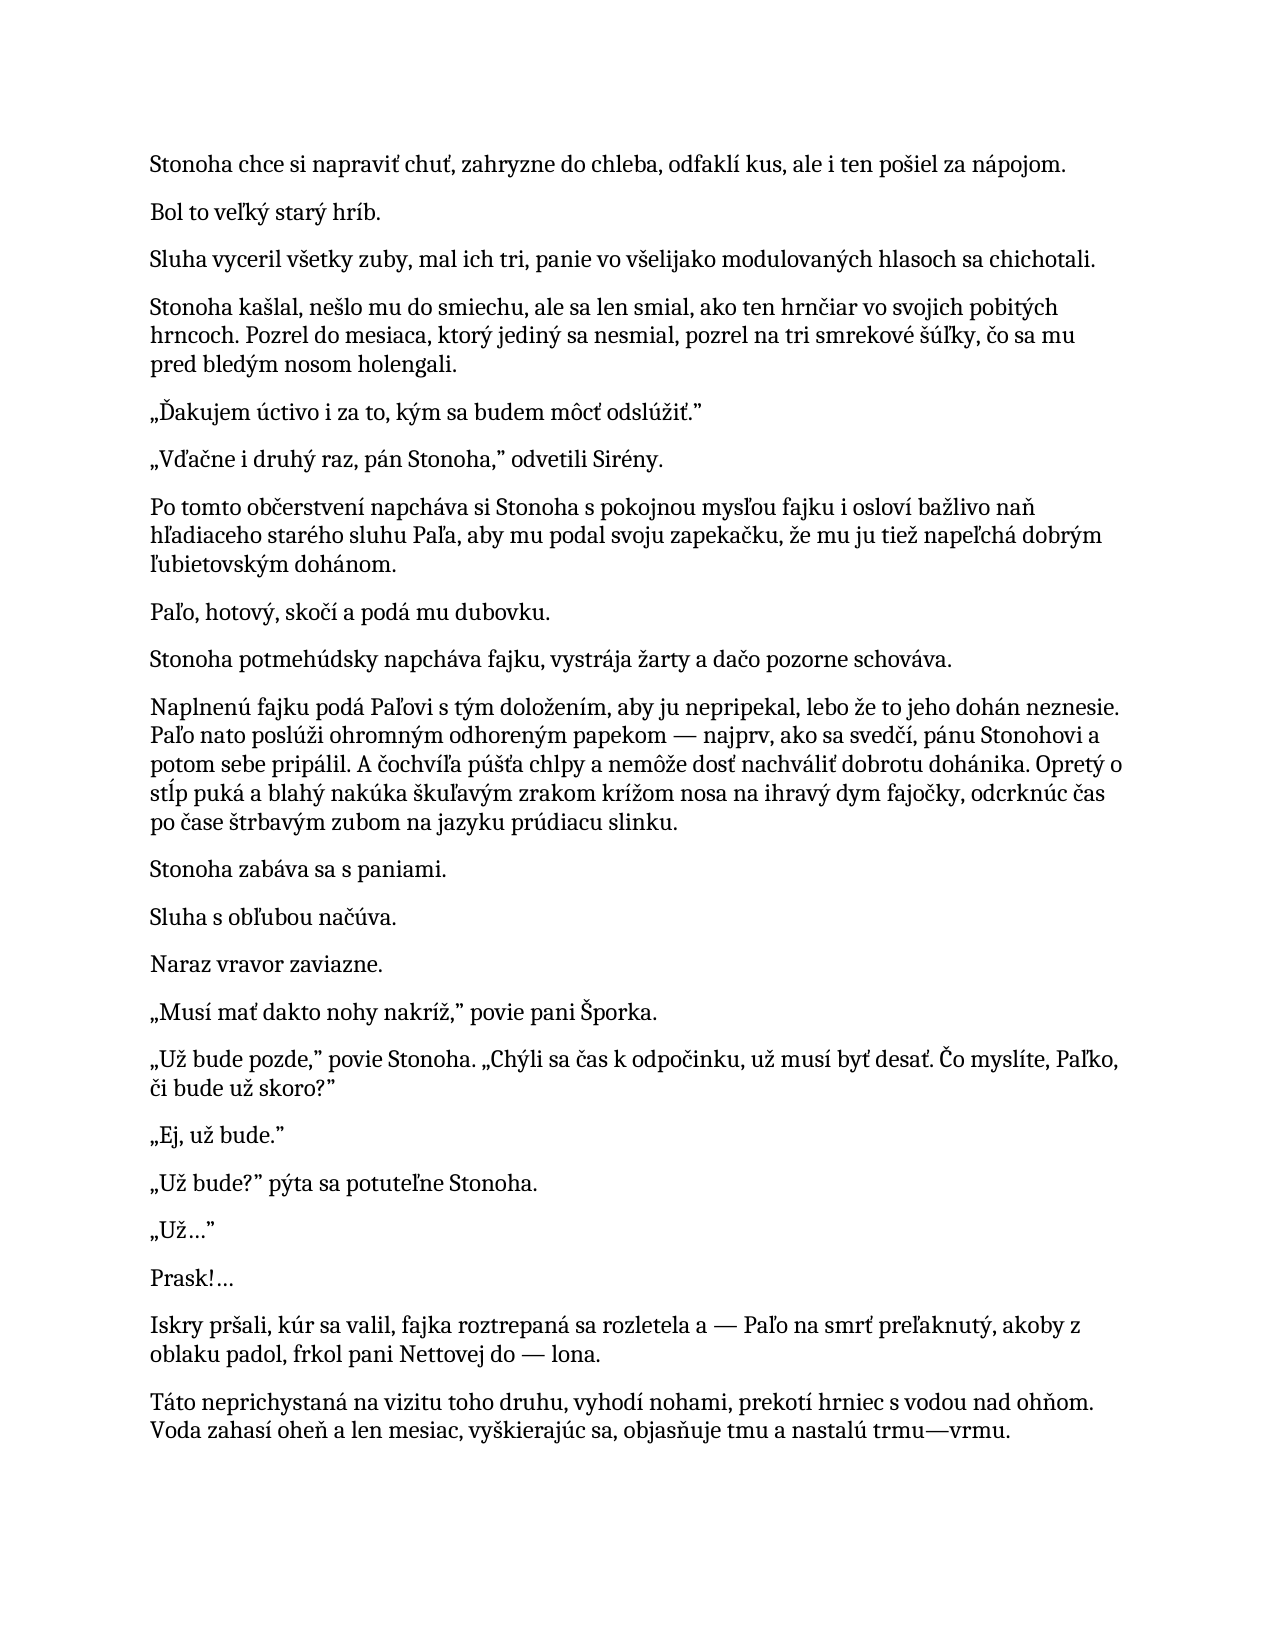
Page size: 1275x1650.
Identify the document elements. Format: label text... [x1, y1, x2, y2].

text „Musí mať dakto nohy nakríž,” povie pani Šporka. [150, 997, 1125, 1026]
text Sluha s obľubou načúva. [150, 902, 1125, 931]
text Stonoha zabáva sa s paniami. [150, 855, 1125, 884]
text Sluha vyceril všetky zuby, mal ich tri, panie vo všelijako modulovaných hlasoch sa chichotali. [150, 245, 1125, 274]
text Stonoha potmehúdsky napcháva fajku, vystrája žarty a dačo pozorne schováva. [150, 645, 1125, 674]
text Paľo, hotový, skočí a podá mu dubovku. [150, 597, 1125, 626]
text Prask!… [150, 1264, 1125, 1292]
text Naplnenú fajku podá Paľovi s tým doložením, aby ju nepripekal, lebo že to jeho dohán neznesie. Paľo nato poslúži ohromným odhoreným papekom — najprv, ako sa svedčí, pánu Stonohovi a potom sebe pripálil. A čochvíľa púšťa chlpy a nemôže dosť nachváliť dobrotu dohánika. Opretý o stĺp puká a blahý nakúka škuľavým zrakom krížom nosa na ihravý dym fajočky, odcrknúc čas po čase štrbavým zubom na jazyku prúdiacu slinku. [150, 692, 1125, 836]
text Bol to veľký starý hríb. [150, 197, 1125, 226]
text Naraz vravor zaviazne. [150, 950, 1125, 979]
text „Už…” [150, 1216, 1125, 1245]
text Stonoha kašlal, nešlo mu do smiechu, ale sa len smial, ako ten hrnčiar vo svojich pobitých hrncoch. Pozrel do mesiaca, ktorý jediný sa nesmial, pozrel na tri smrekové šúľky, čo sa mu pred bledým nosom holengali. [150, 292, 1125, 379]
text „Ej, už bude.” [150, 1121, 1125, 1150]
text Táto neprichystaná na vizitu toho druhu, vyhodí nohami, prekotí hrniec s vodou nad ohňom. Voda zahasí oheň a len mesiac, vyškierajúc sa, objasňuje tmu a nastalú trmu—vrmu. [150, 1387, 1125, 1445]
text „Už bude pozde,” povie Stonoha. „Chýli sa čas k odpočinku, už musí byť desať. Čo myslíte, Paľko, či bude už skoro?” [150, 1045, 1125, 1102]
text „Už bude?” pýta sa potuteľne Stonoha. [150, 1169, 1125, 1197]
text „Ďakujem úctivo i za to, kým sa budem môcť odslúžiť.” [150, 397, 1125, 426]
text Iskry pršali, kúr sa valil, fajka roztrepaná sa rozletela a — Paľo na smrť preľaknutý, akoby z oblaku padol, frkol pani Nettovej do — lona. [150, 1311, 1125, 1369]
text „Vďačne i druhý raz, pán Stonoha,” odvetili Sirény. [150, 445, 1125, 474]
text Stonoha chce si napraviť chuť, zahryzne do chleba, odfaklí kus, ale i ten pošiel za nápojom. [150, 150, 1125, 179]
text Po tomto občerstvení napcháva si Stonoha s pokojnou mysľou fajku i osloví bažlivo naň hľadiaceho starého sluhu Paľa, aby mu podal svoju zapekačku, že mu ju tiež napeľchá dobrým ľubietovským dohánom. [150, 492, 1125, 579]
